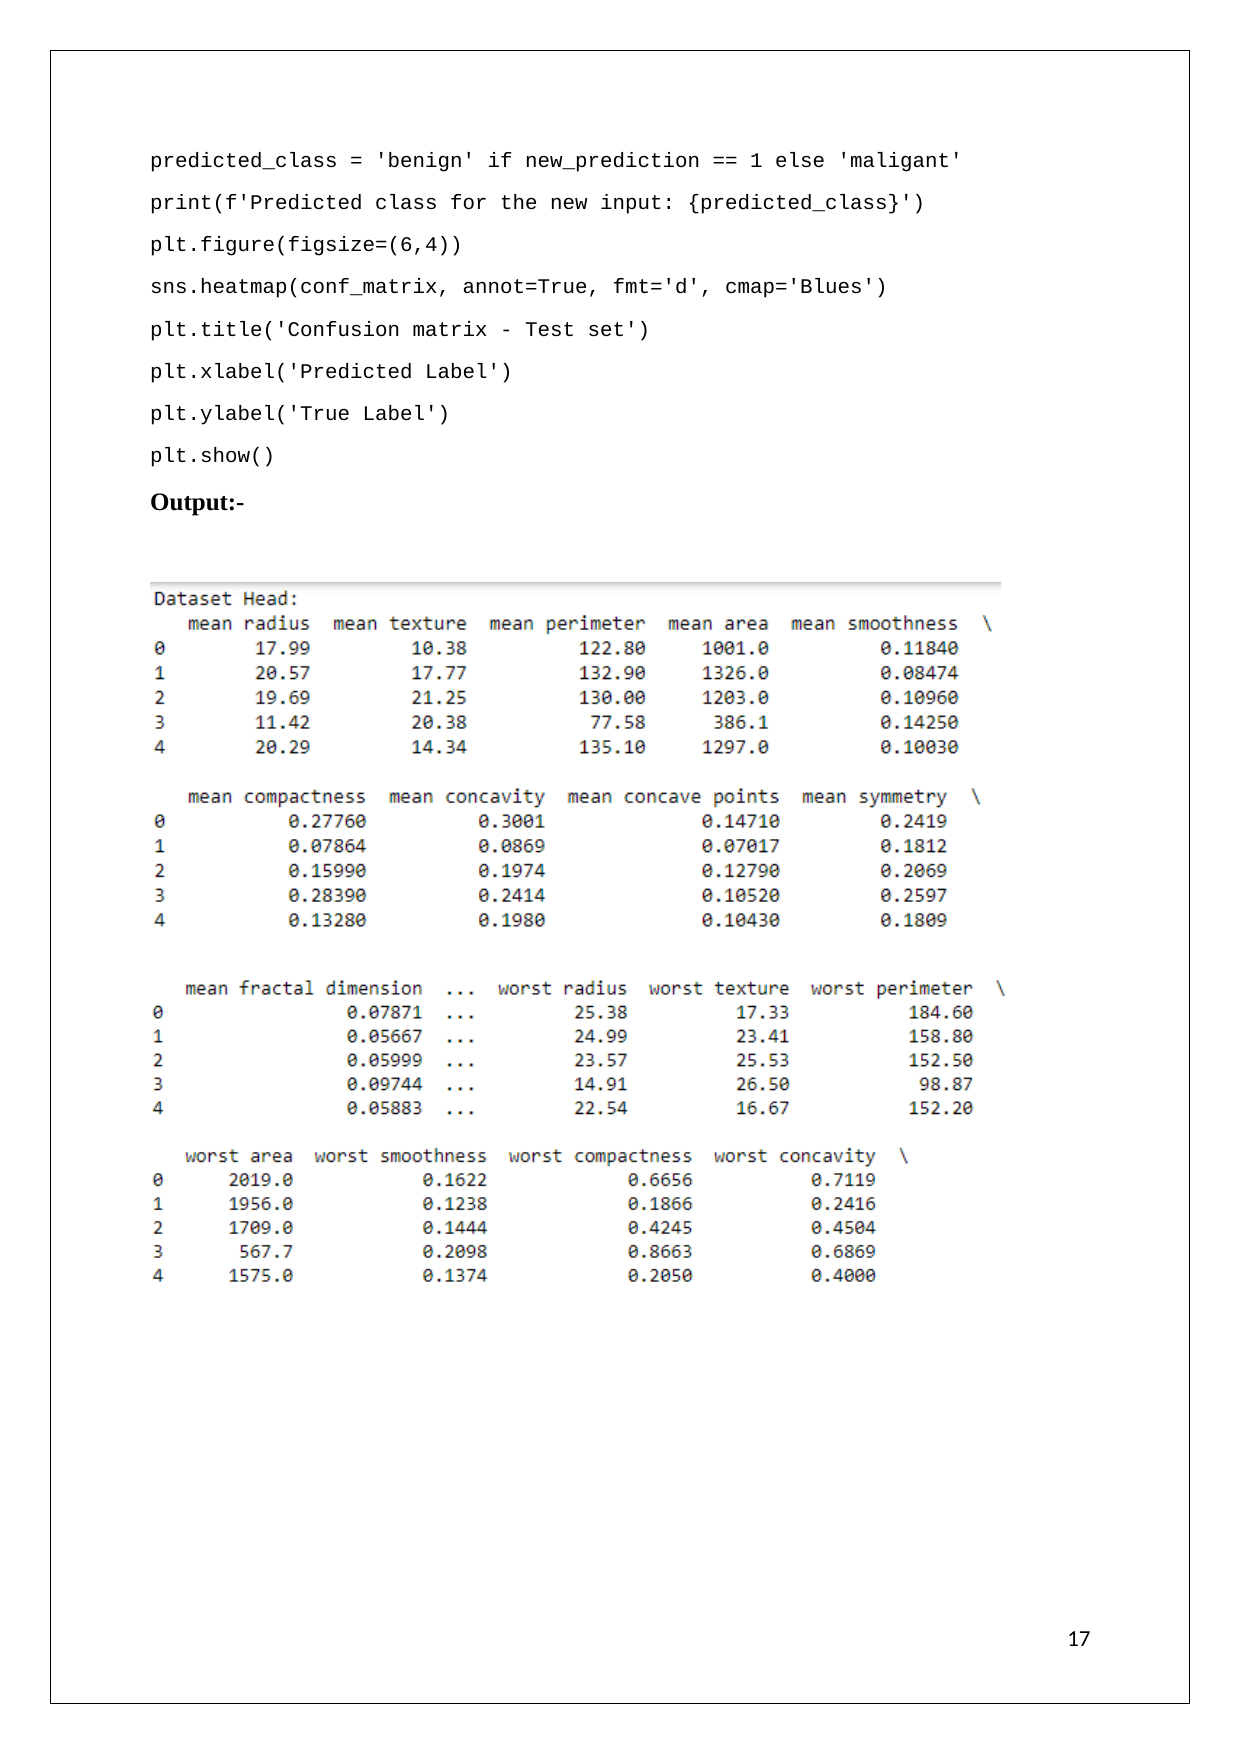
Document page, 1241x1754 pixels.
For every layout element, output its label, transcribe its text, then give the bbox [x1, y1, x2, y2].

text plt.figure(figsize=(6,4)) [150, 234, 1090, 258]
text Output:- [150, 487, 1090, 516]
text plt.show() [150, 445, 1090, 469]
picture [150, 968, 1014, 1303]
picture [150, 582, 1002, 950]
text sns.heatmap(conf_matrix, annot=True, fmt='d', cmap='Blues') [150, 277, 1090, 300]
text plt.ylabel('True Label') [150, 403, 1090, 427]
text plt.title('Confusion matrix - Test set') [150, 319, 1090, 342]
text plt.xlabel('Predicted Label') [150, 361, 1090, 384]
text predicted_class = 'benign' if new_prediction == 1 else 'maligant' [150, 150, 1090, 174]
text print(f'Predicted class for the new input: {predicted_class}') [150, 192, 1090, 216]
